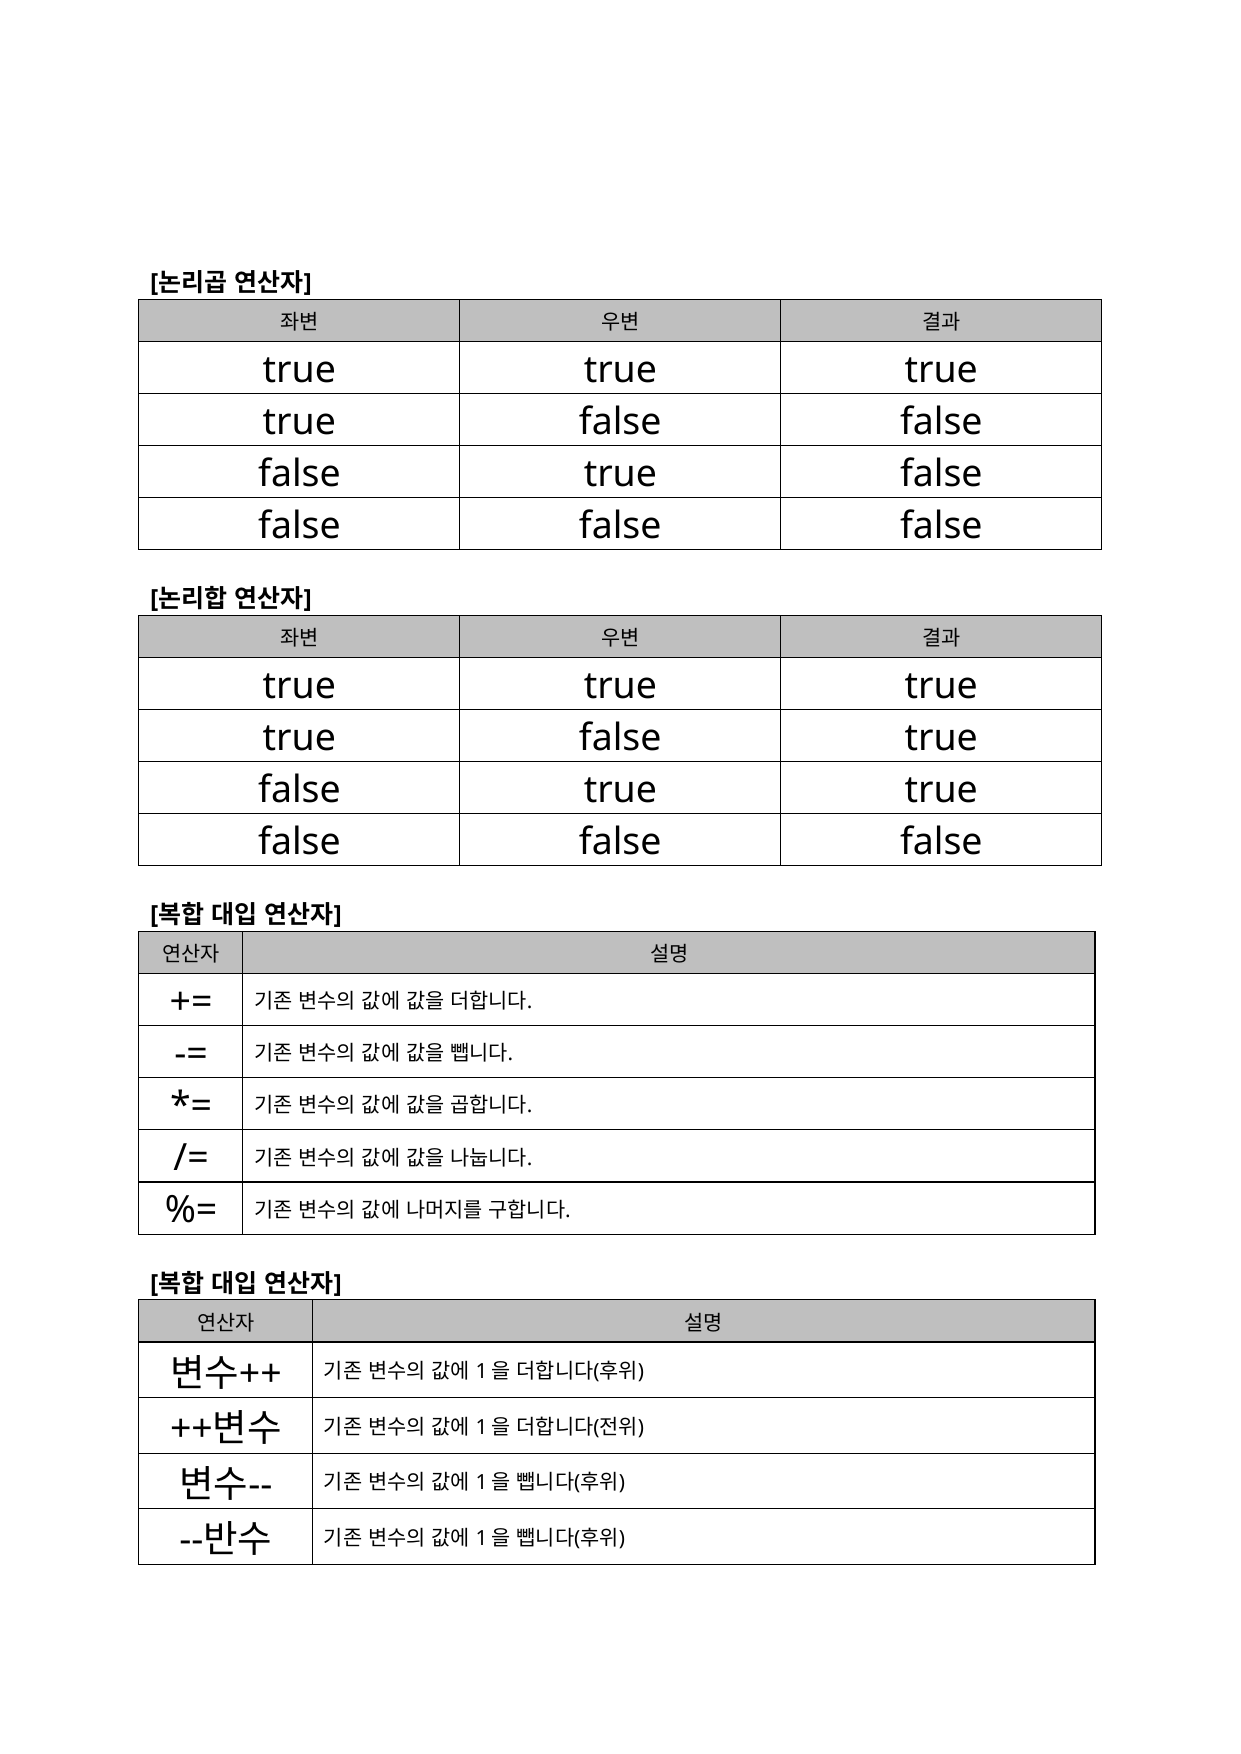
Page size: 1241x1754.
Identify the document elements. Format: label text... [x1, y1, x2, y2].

table_cell true [460, 762, 780, 813]
table_cell 변수-- [139, 1454, 312, 1508]
table_header 결과 [781, 300, 1101, 341]
table_cell %= [139, 1183, 242, 1233]
table_cell 기존 변수의 값에 1을 더합니다(후위) [313, 1343, 1094, 1397]
table_cell false [460, 394, 780, 445]
table_cell false [781, 498, 1101, 549]
table_cell 기존 변수의 값에 값을 뺍니다. [243, 1026, 1094, 1077]
table_cell false [139, 446, 459, 497]
table_cell ++변수 [139, 1398, 312, 1452]
table_cell 기존 변수의 값에 나머지를 구합니다. [243, 1183, 1094, 1233]
table_cell *= [139, 1078, 242, 1129]
table_cell true [139, 342, 459, 393]
table_cell 기존 변수의 값에 1을 뺍니다(후위) [313, 1454, 1094, 1508]
table_cell true [139, 658, 459, 709]
table_cell 기존 변수의 값에 값을 더합니다. [243, 974, 1094, 1025]
table_header 설명 [313, 1300, 1094, 1341]
table_cell 기존 변수의 값에 1을 뺍니다(후위) [313, 1509, 1094, 1563]
table_cell true [139, 394, 459, 445]
table_header 설명 [243, 932, 1094, 973]
table_cell true [781, 342, 1101, 393]
table_cell false [460, 498, 780, 549]
table_cell -= [139, 1026, 242, 1077]
table_cell true [139, 710, 459, 761]
table_header 우변 [460, 300, 780, 341]
table_cell /= [139, 1130, 242, 1181]
table_header 연산자 [139, 1300, 312, 1341]
table_cell false [781, 814, 1101, 865]
table_cell true [781, 710, 1101, 761]
table_cell false [460, 710, 780, 761]
table_header 좌변 [139, 616, 459, 657]
table_cell 기존 변수의 값에 값을 나눕니다. [243, 1130, 1094, 1181]
table_cell false [139, 814, 459, 865]
text [논리곱 연산자] [150, 262, 1090, 299]
table_cell false [139, 498, 459, 549]
table_cell true [460, 658, 780, 709]
table_cell += [139, 974, 242, 1025]
table_cell false [139, 762, 459, 813]
table_cell 기존 변수의 값에 1을 더합니다(전위) [313, 1398, 1094, 1452]
table_cell false [781, 446, 1101, 497]
table_cell false [460, 814, 780, 865]
table_cell 기존 변수의 값에 값을 곱합니다. [243, 1078, 1094, 1129]
text [논리합 연산자] [150, 579, 1090, 615]
table_cell true [460, 342, 780, 393]
table_cell false [781, 394, 1101, 445]
text [복합 대입 연산자] [150, 1263, 1090, 1299]
table_cell true [781, 762, 1101, 813]
table_header 우변 [460, 616, 780, 657]
table_cell true [460, 446, 780, 497]
table_header 결과 [781, 616, 1101, 657]
table_header 좌변 [139, 300, 459, 341]
text [복합 대입 연산자] [150, 895, 1090, 931]
table_cell 변수++ [139, 1343, 312, 1397]
table_cell --반수 [139, 1509, 312, 1563]
table_header 연산자 [139, 932, 242, 973]
table_cell true [781, 658, 1101, 709]
